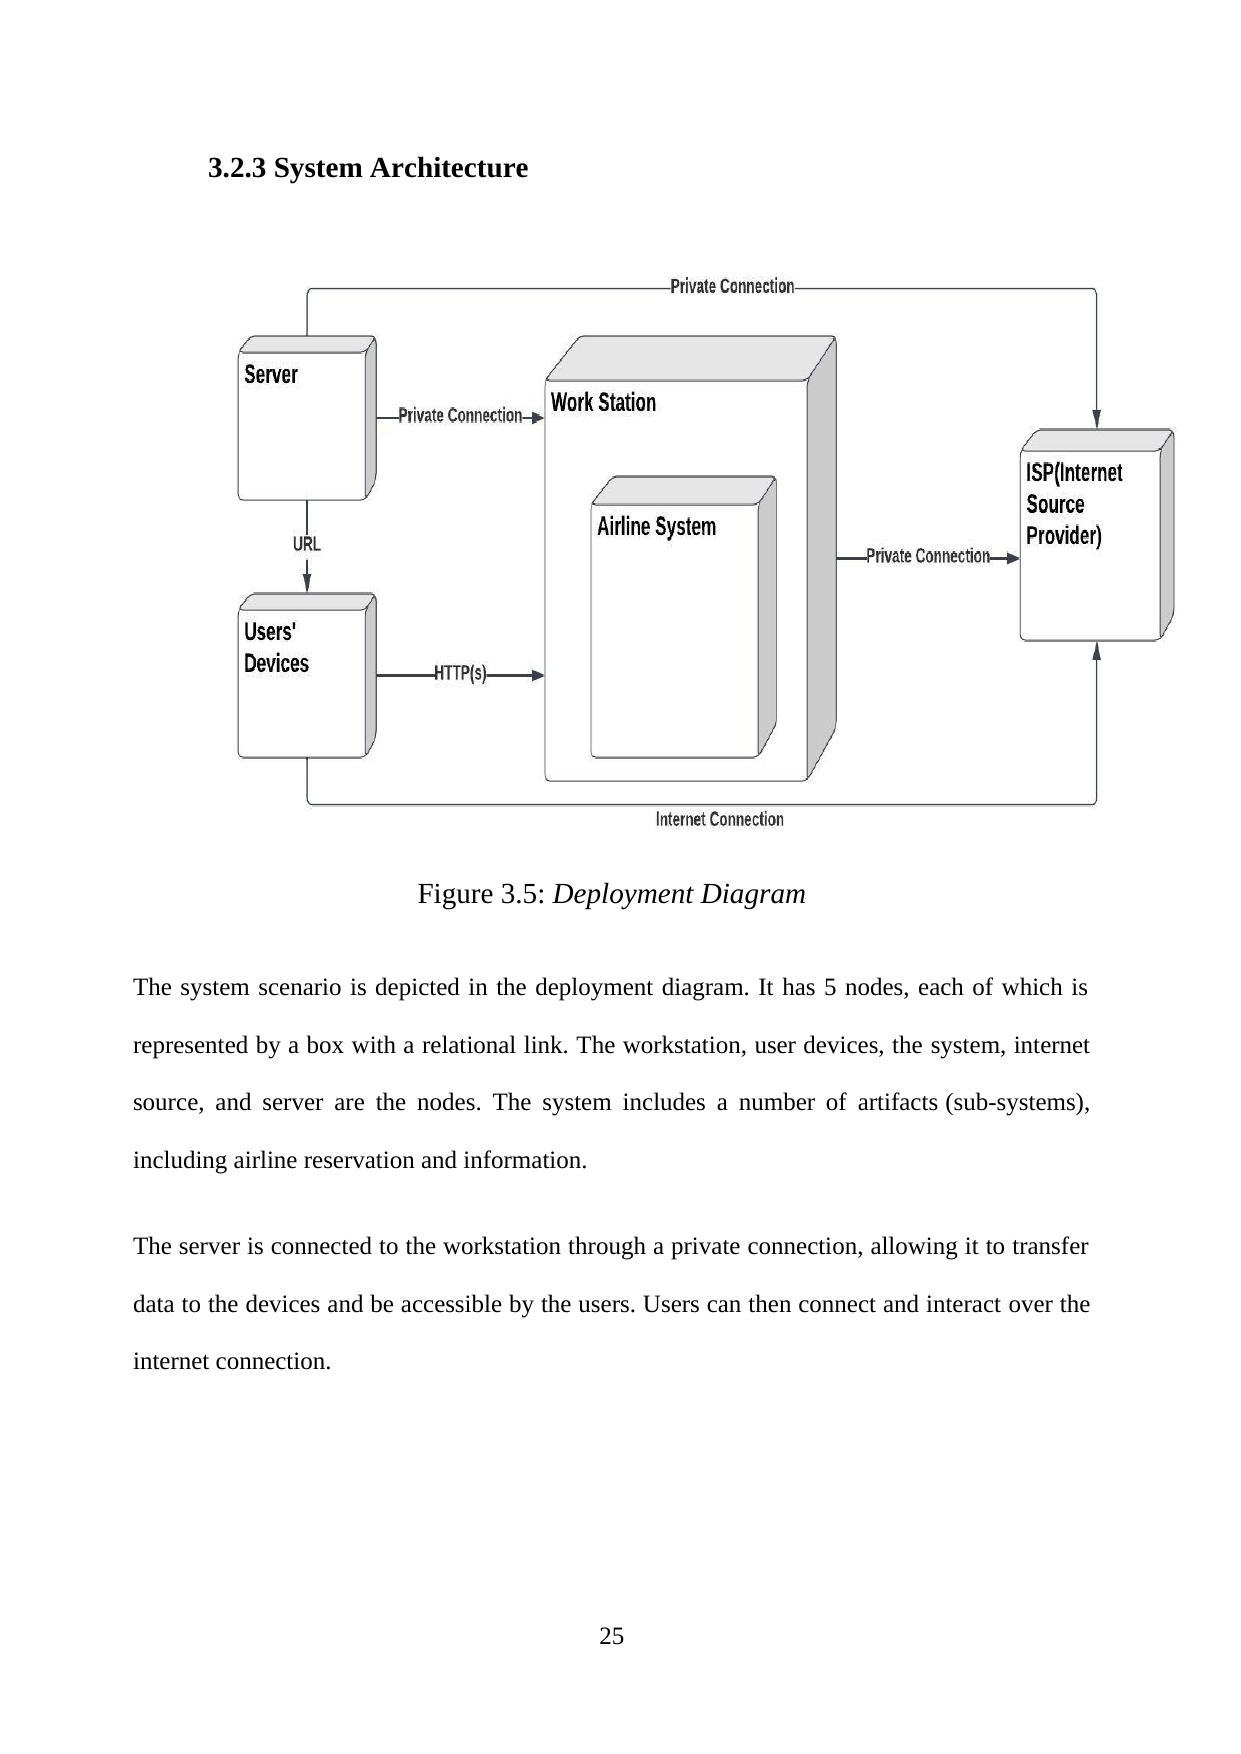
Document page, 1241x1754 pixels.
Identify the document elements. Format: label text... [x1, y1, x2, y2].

text 3.2.3 System Architecture [208, 150, 1090, 183]
picture [207, 231, 1204, 843]
text The system scenario is depicted in the deployment diagram. It has 5 nodes, each of which is represented by a box with a relational link. The workstation, user devices, the system, internet source, and server are the nodes. The system includes a number of artifacts (sub-systems), including airline reservation and information. [133, 972, 1090, 1173]
text The server is connected to the workstation through a private connection, allowing it to transfer data to the devices and be accessible by the users. Users can then connect and interact over the internet connection. [133, 1231, 1090, 1375]
